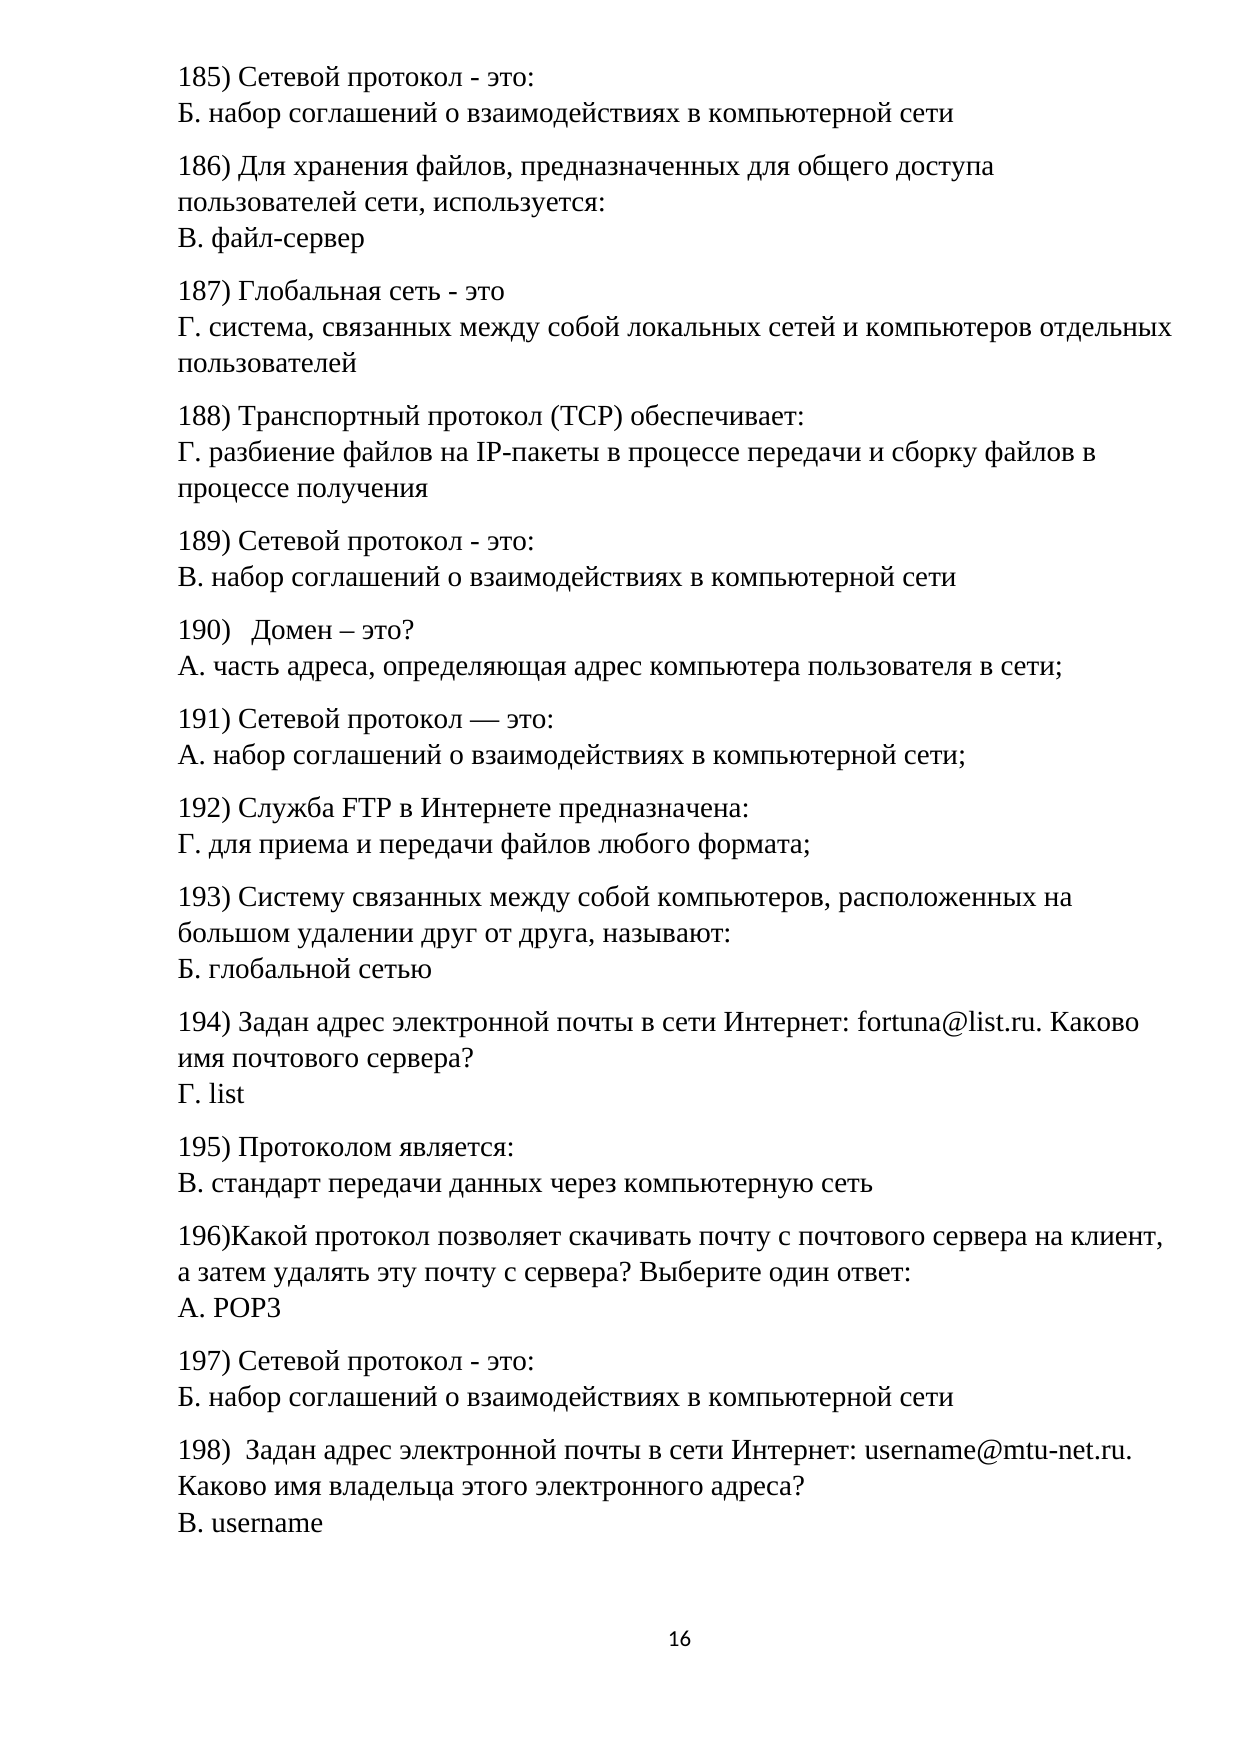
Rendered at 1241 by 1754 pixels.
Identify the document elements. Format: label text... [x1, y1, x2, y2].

text 194) Задан адрес электронной почты в сети Интернет: fortuna@list.ru. Каково имя почтового сервера? Г. list [177, 1004, 1181, 1110]
text 198) Задан адрес электронной почты в сети Интернет: username@mtu-net.ru. Каково имя владельца этого электронного адреса? В. username [177, 1432, 1181, 1538]
text 188) Транспортный протокол (TCP) обеспечивает: Г. разбиение файлов на IP-пакеты в процессе передачи и сборку файлов в процессе получения [177, 398, 1181, 504]
text 197) Сетевой протокол - это: Б. набор соглашений о взаимодействиях в компьютерной сети [177, 1343, 1181, 1413]
text 185) Сетевой протокол - это: Б. набор соглашений о взаимодействиях в компьютерной сети [177, 59, 1181, 129]
text 189) Сетевой протокол - это: В. набор соглашений о взаимодействиях в компьютерной сети [177, 523, 1181, 593]
text 196)Какой протокол позволяет скачивать почту с почтового сервера на клиент, а затем удалять эту почту с сервера? Выберите один ответ: А. POP3 [177, 1218, 1181, 1324]
text 190) Домен – это? А. часть адреса, определяющая адрес компьютера пользователя в сети; [177, 612, 1181, 682]
text 192) Служба FTP в Интернете предназначена: Г. для приема и передачи файлов любого формата; [177, 790, 1181, 860]
text 186) Для хранения файлов, предназначенных для общего доступа пользователей сети, используется: В. файл-сервер [177, 148, 1181, 254]
text 195) Протоколом является: В. стандарт передачи данных через компьютерную сеть [177, 1129, 1181, 1199]
text 193) Систему связанных между собой компьютеров, расположенных на большом удалении друг от друга, называют: Б. глобальной сетью [177, 879, 1181, 985]
text 191) Сетевой протокол — это: А. набор соглашений о взаимодействиях в компьютерной сети; [177, 701, 1181, 771]
text 187) Глобальная сеть - это Г. система, связанных между собой локальных сетей и компьютеров отдельных пользователей [177, 273, 1181, 379]
